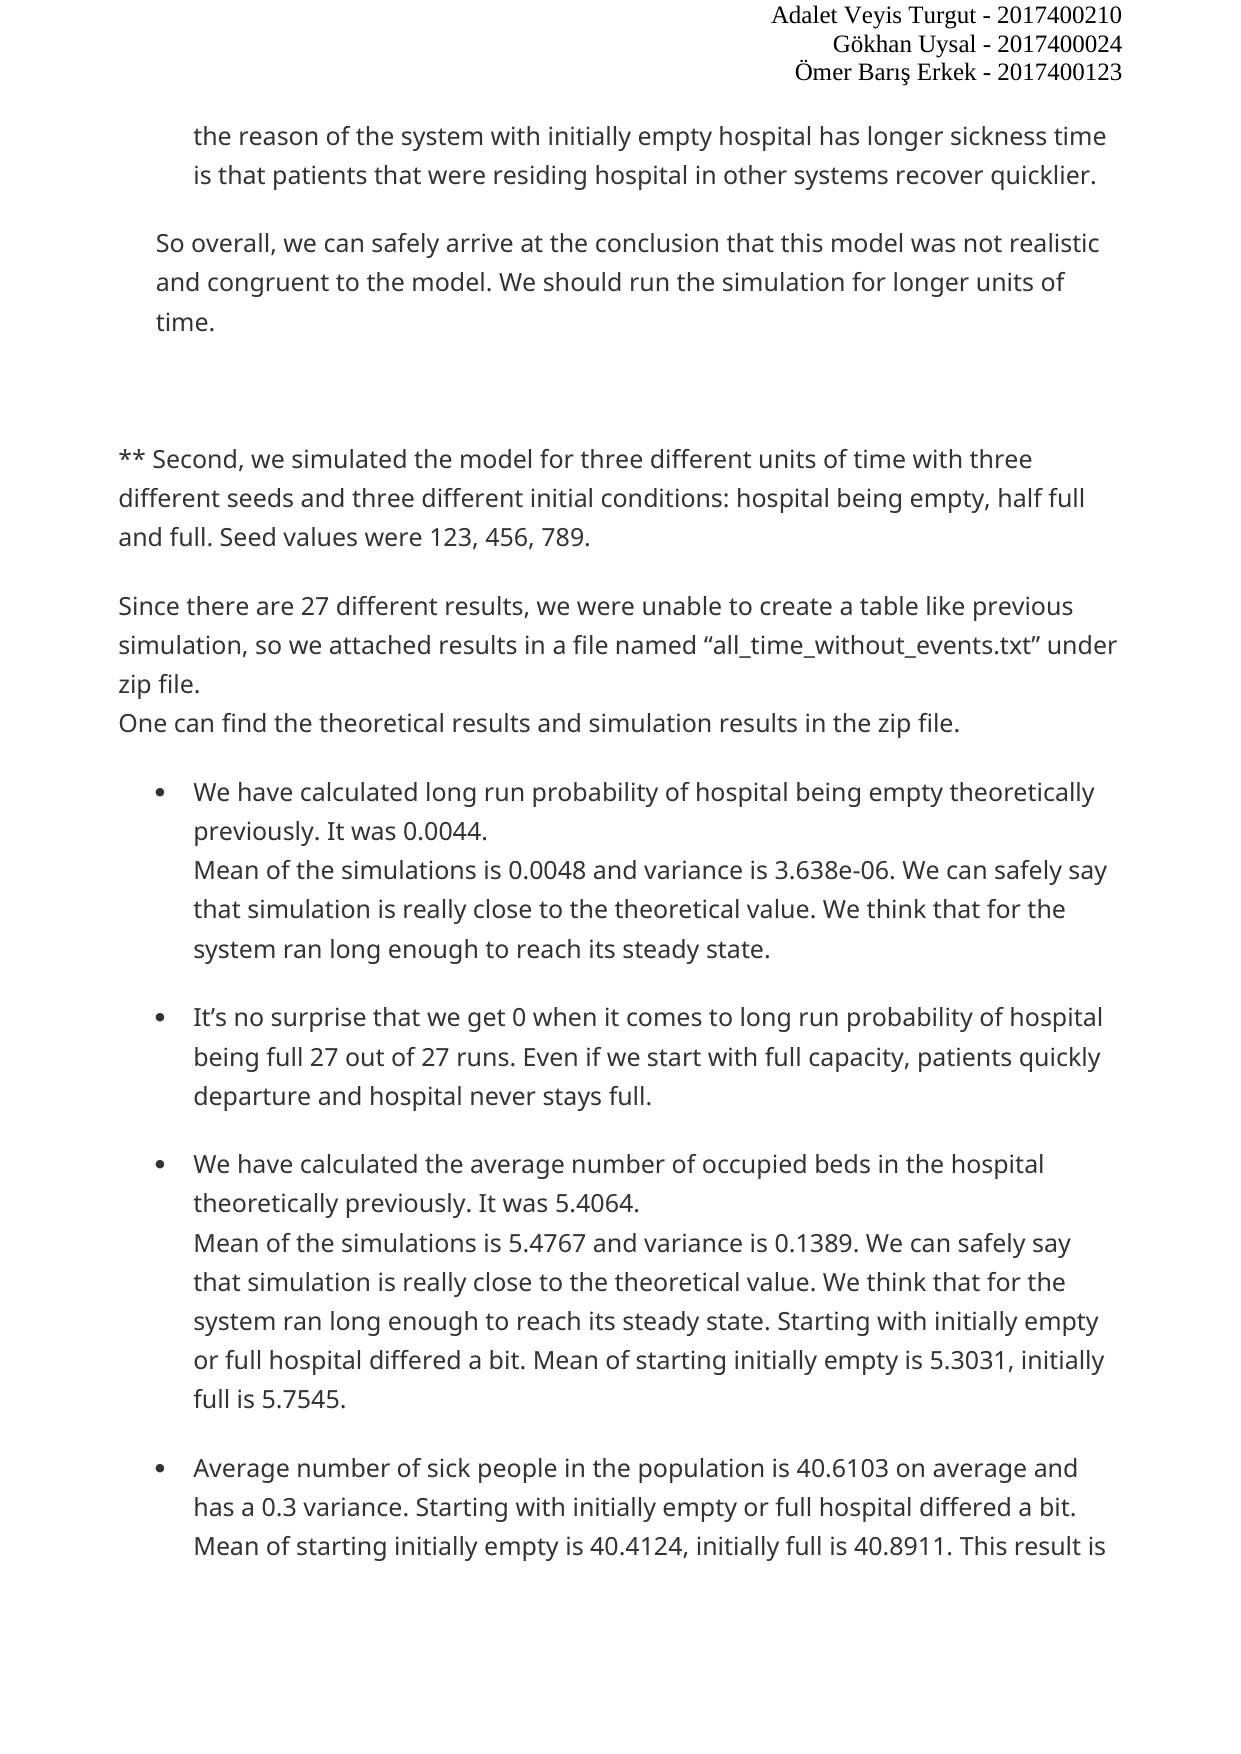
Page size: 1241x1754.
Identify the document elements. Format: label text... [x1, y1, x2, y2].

text So overall, we can safely arrive at the conclusion that this model was not realistic and congruent to the model. We should run the simulation for longer units of time. [156, 226, 1122, 338]
text Since there are 27 different results, we were unable to create a table like previous simulation, so we attached results in a file named “all_time_without_events.txt” under zip file. One can find the theoretical results and simulation results in the zip file. [118, 588, 1122, 740]
text ** Second, we simulated the model for three different units of time with three different seeds and three different initial conditions: hospital being empty, half full and full. Seed values were 123, 456, 789. [118, 442, 1122, 554]
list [156, 118, 1122, 191]
list It’s no surprise that we get 0 when it comes to long run probability of hospital being full 27 out of 27 runs. Even if we start with full capacity, patients quickly departure and hospital never stays full. [156, 1000, 1122, 1112]
list We have calculated long run probability of hospital being empty theoretically previously. It was 0.0044. Mean of the simulations is 0.0048 and variance is 3.638e-06. We can safely say that simulation is really close to the theoretical value. We think that for the system ran long enough to reach its steady state. [156, 775, 1122, 965]
list We have calculated the average number of occupied beds in the hospital theoretically previously. It was 5.4064. Mean of the simulations is 5.4767 and variance is 0.1389. We can safely say that simulation is really close to the theoretical value. We think that for the system ran long enough to reach its steady state. Starting with initially empty or full hospital differed a bit. Mean of starting initially empty is 5.3031, initially full is 5.7545. [156, 1147, 1122, 1416]
